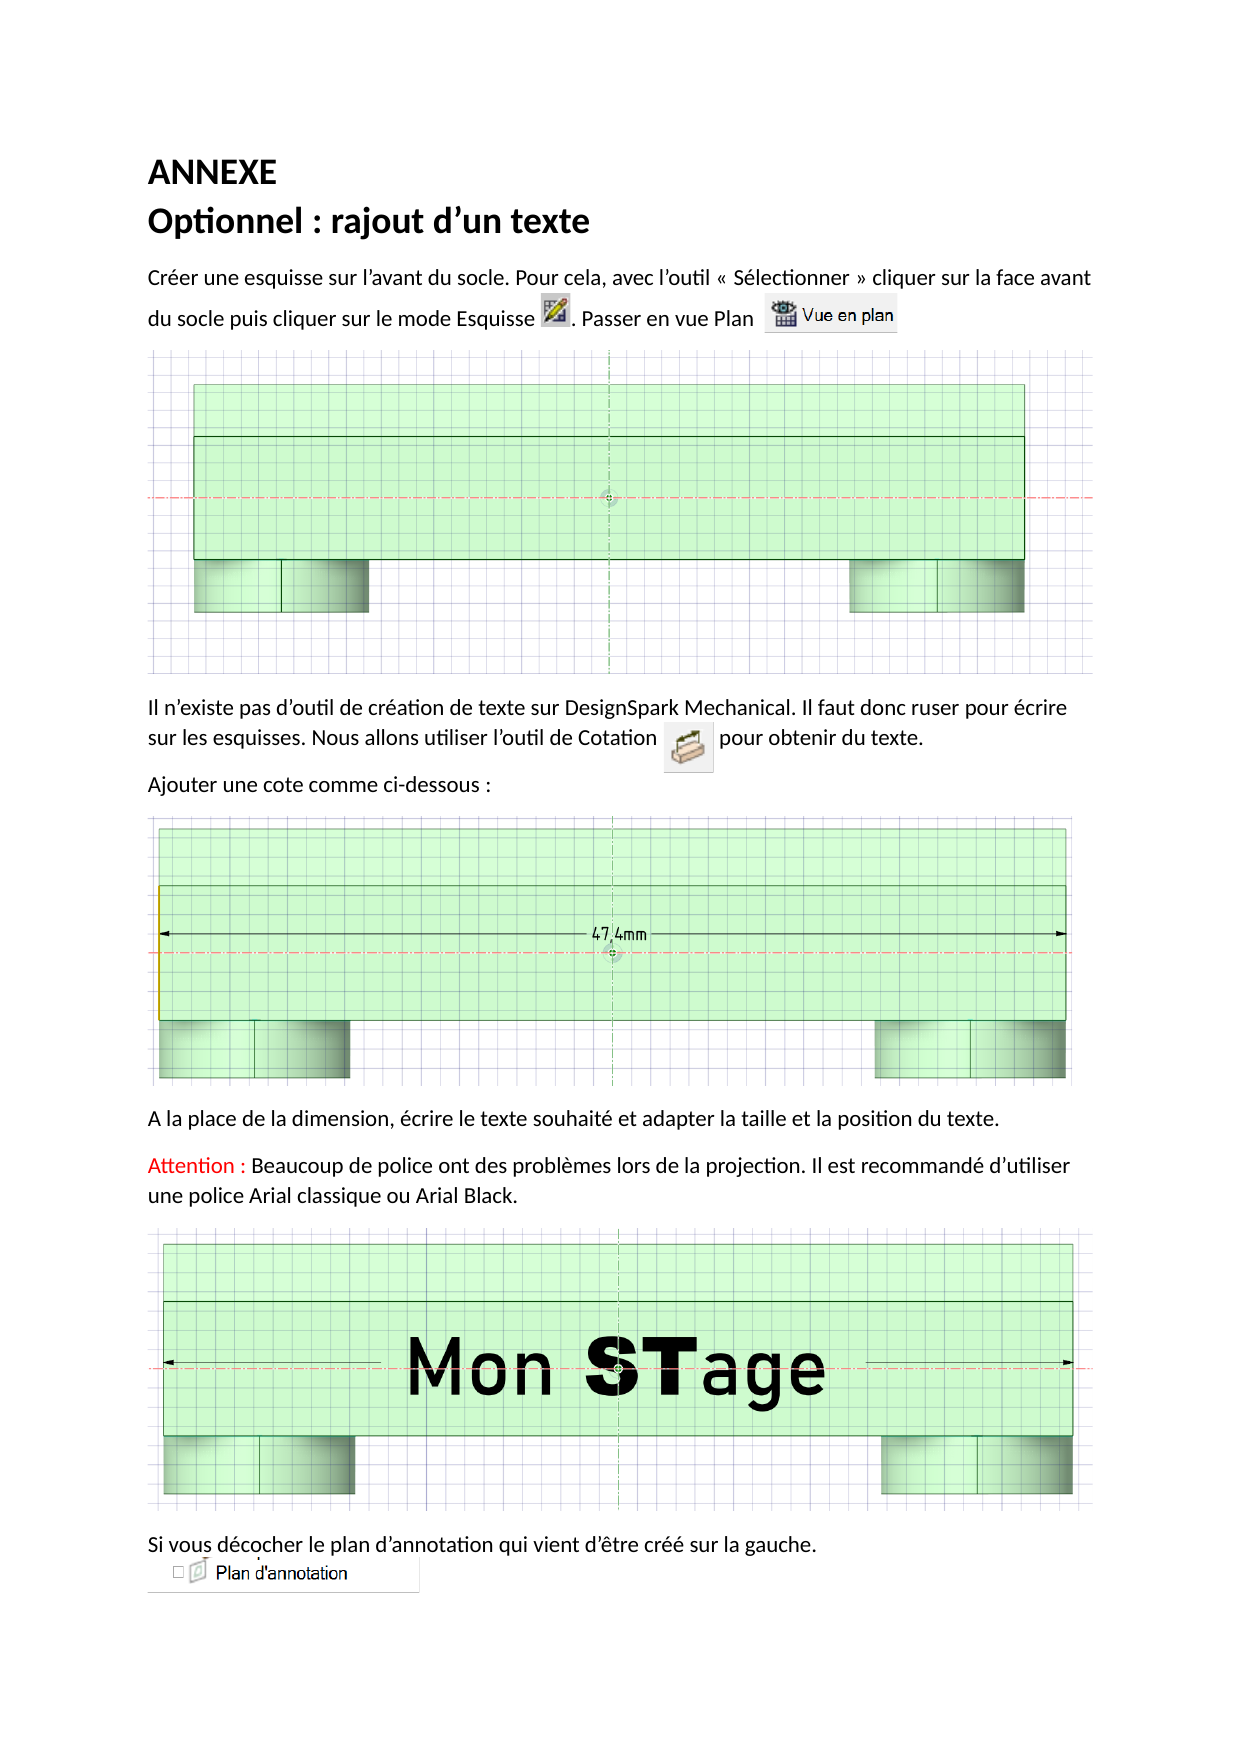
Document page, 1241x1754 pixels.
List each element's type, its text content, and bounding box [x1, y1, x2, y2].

picture [764, 293, 898, 333]
text Il n’existe pas d’outil de création de texte sur DesignSpark Mechanical. Il faut donc ruser pour écrire sur les esquisses. Nous allons utiliser l’outil de Cotation pour obtenir du texte. [148, 693, 1093, 751]
text A la place de la dimension, écrire le texte souhaité et adapter la taille et la position du texte. [148, 1104, 1093, 1132]
picture [147, 816, 1073, 1086]
picture [147, 350, 1093, 674]
subtitle Optionnel : rajout d’un texte [148, 197, 1093, 243]
picture [147, 1228, 1093, 1511]
text Créer une esquisse sur l’avant du socle. Pour cela, avec l’outil « Sélectionner » cliquer sur la face avant du socle puis cliquer sur le mode Esquisse . Passer en vue Plan [148, 263, 1093, 332]
text Ajouter une cote comme ci-dessous : [148, 770, 1093, 798]
text Si vous décocher le plan d’annotation qui vient d’être créé sur la gauche. [148, 1530, 1093, 1558]
subtitle ANNEXE [148, 148, 1093, 193]
picture [540, 293, 571, 327]
text Attention : Beaucoup de police ont des problèmes lors de la projection. Il est recommandé d’utiliser une police Arial classique ou Arial Black. [148, 1151, 1093, 1209]
picture [147, 1557, 420, 1593]
picture [663, 722, 714, 773]
